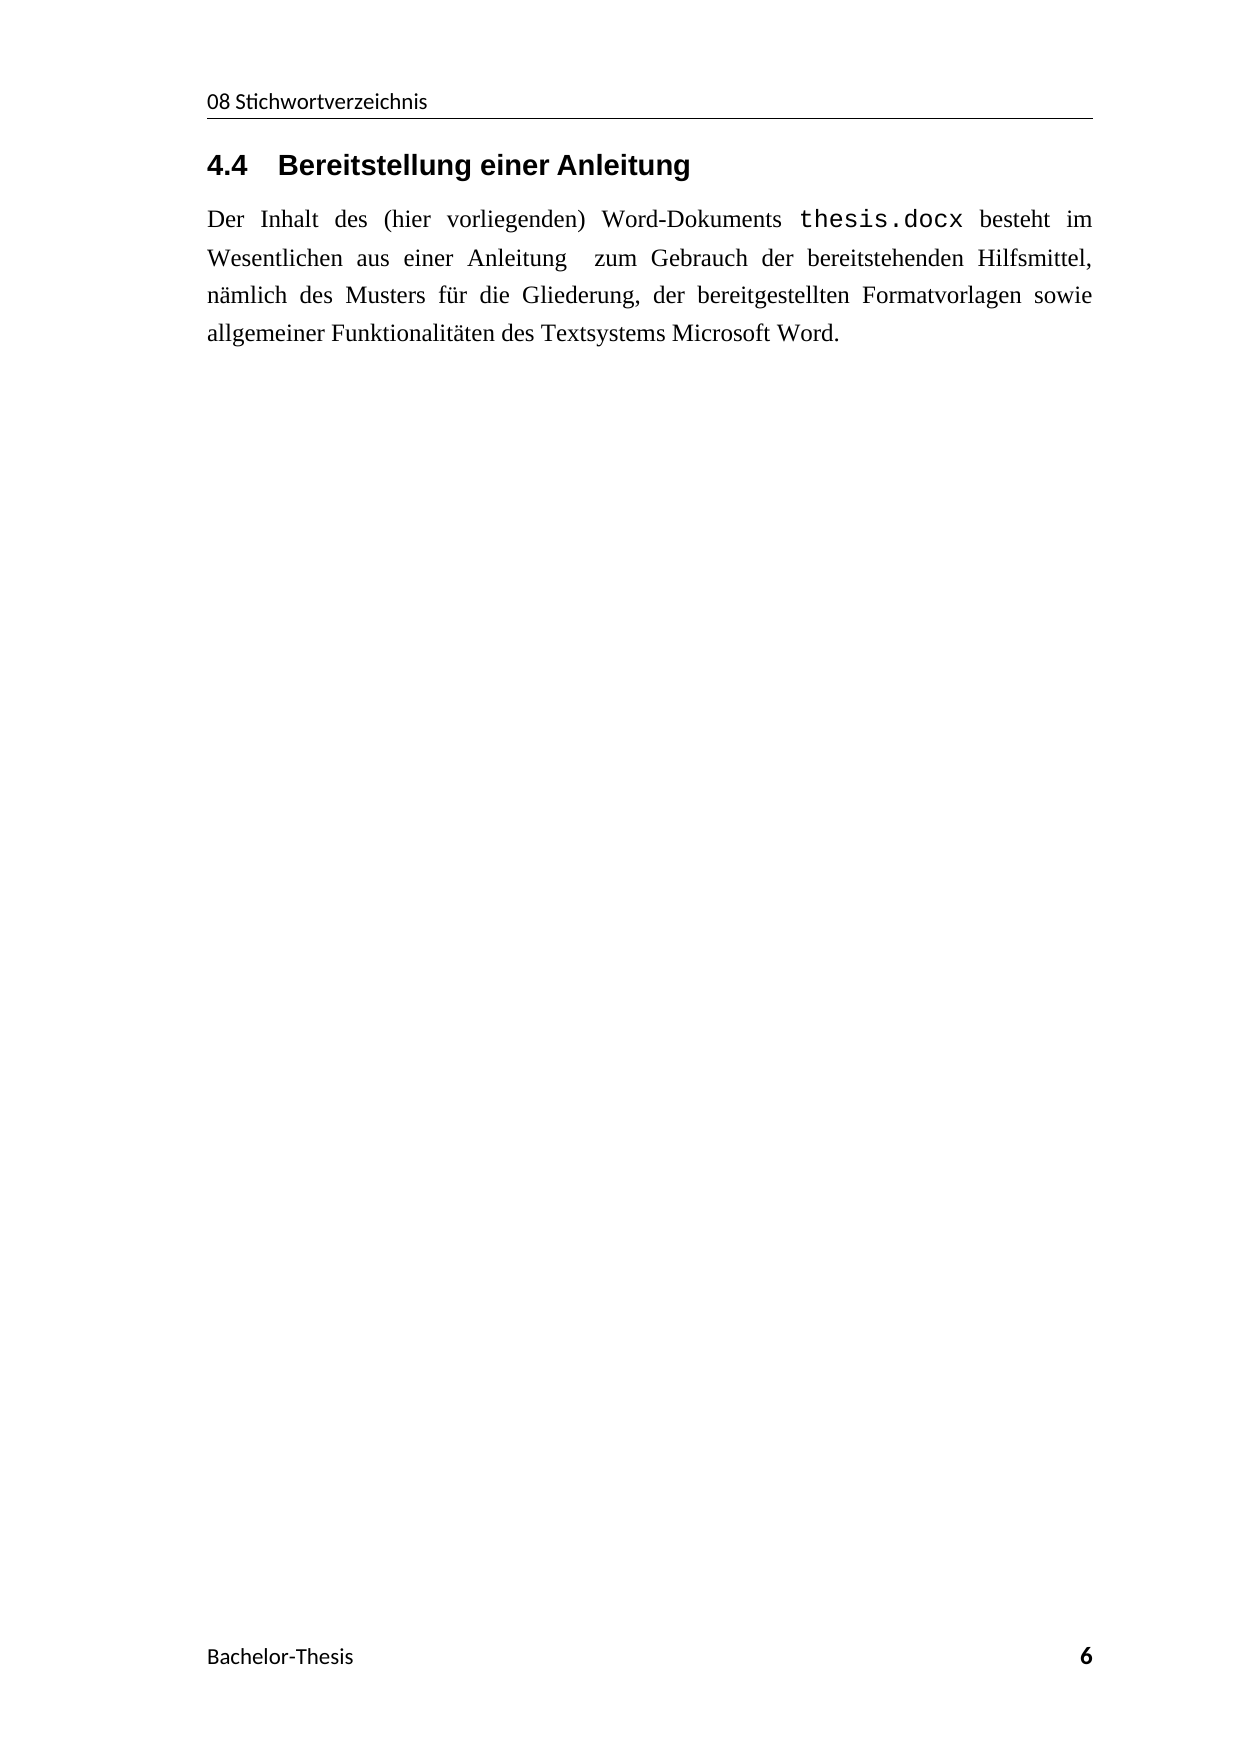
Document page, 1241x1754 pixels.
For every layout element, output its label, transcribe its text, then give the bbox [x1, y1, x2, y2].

subtitle Bereitstellung einer Anleitung [207, 148, 1093, 181]
text Der Inhalt des (hier vorliegenden) Word-Dokuments thesis.docx besteht im Wesentlichen aus einer Anleitung zum Gebrauch der bereitstehenden Hilfsmittel, nämlich des Musters für die Gliederung, der bereitgestellten Formatvorlagen sowie allgemeiner Funktionalitäten des Textsystems Microsoft Word. [207, 204, 1093, 346]
